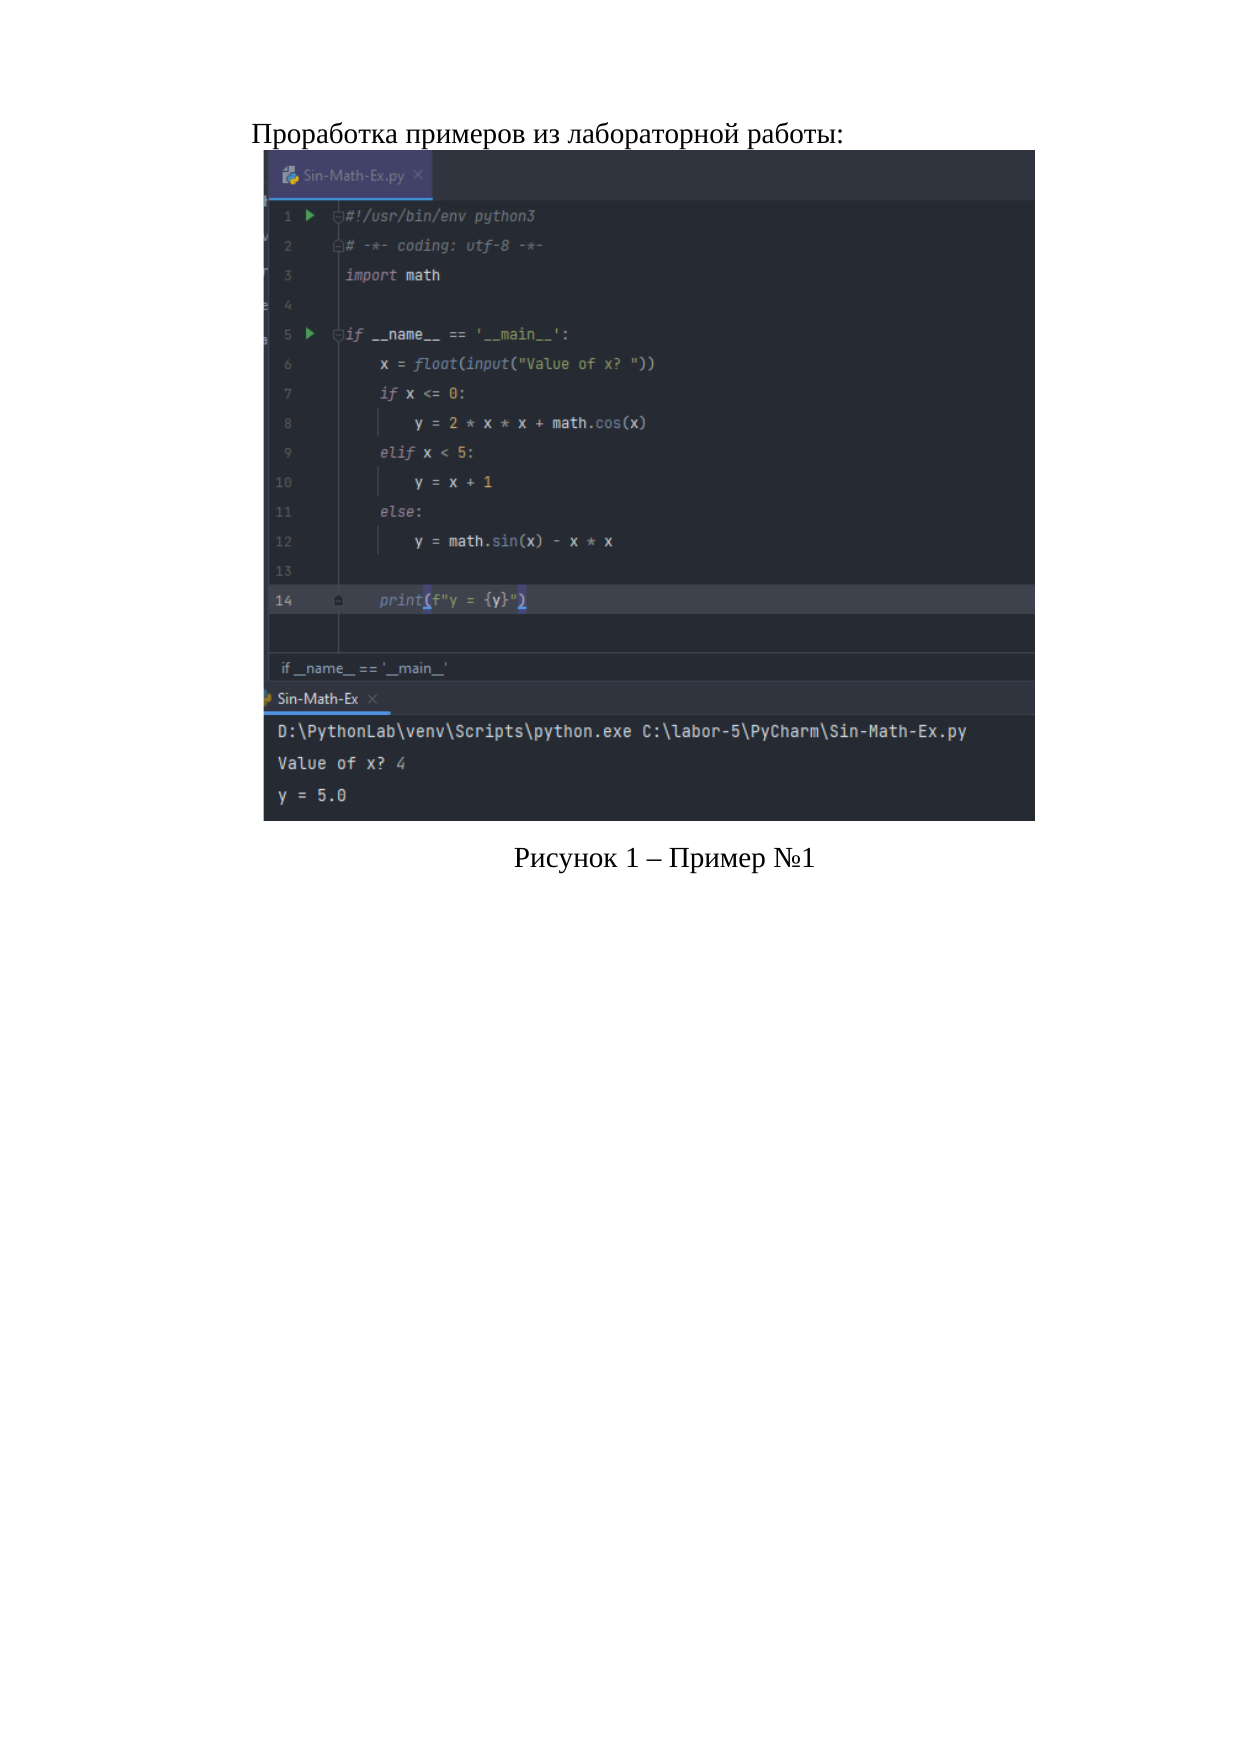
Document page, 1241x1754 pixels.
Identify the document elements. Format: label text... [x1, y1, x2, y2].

picture [263, 150, 1035, 821]
text Проработка примеров из лабораторной работы: [251, 116, 1182, 150]
text Рисунок 1 – Пример №1 [214, 840, 1114, 873]
